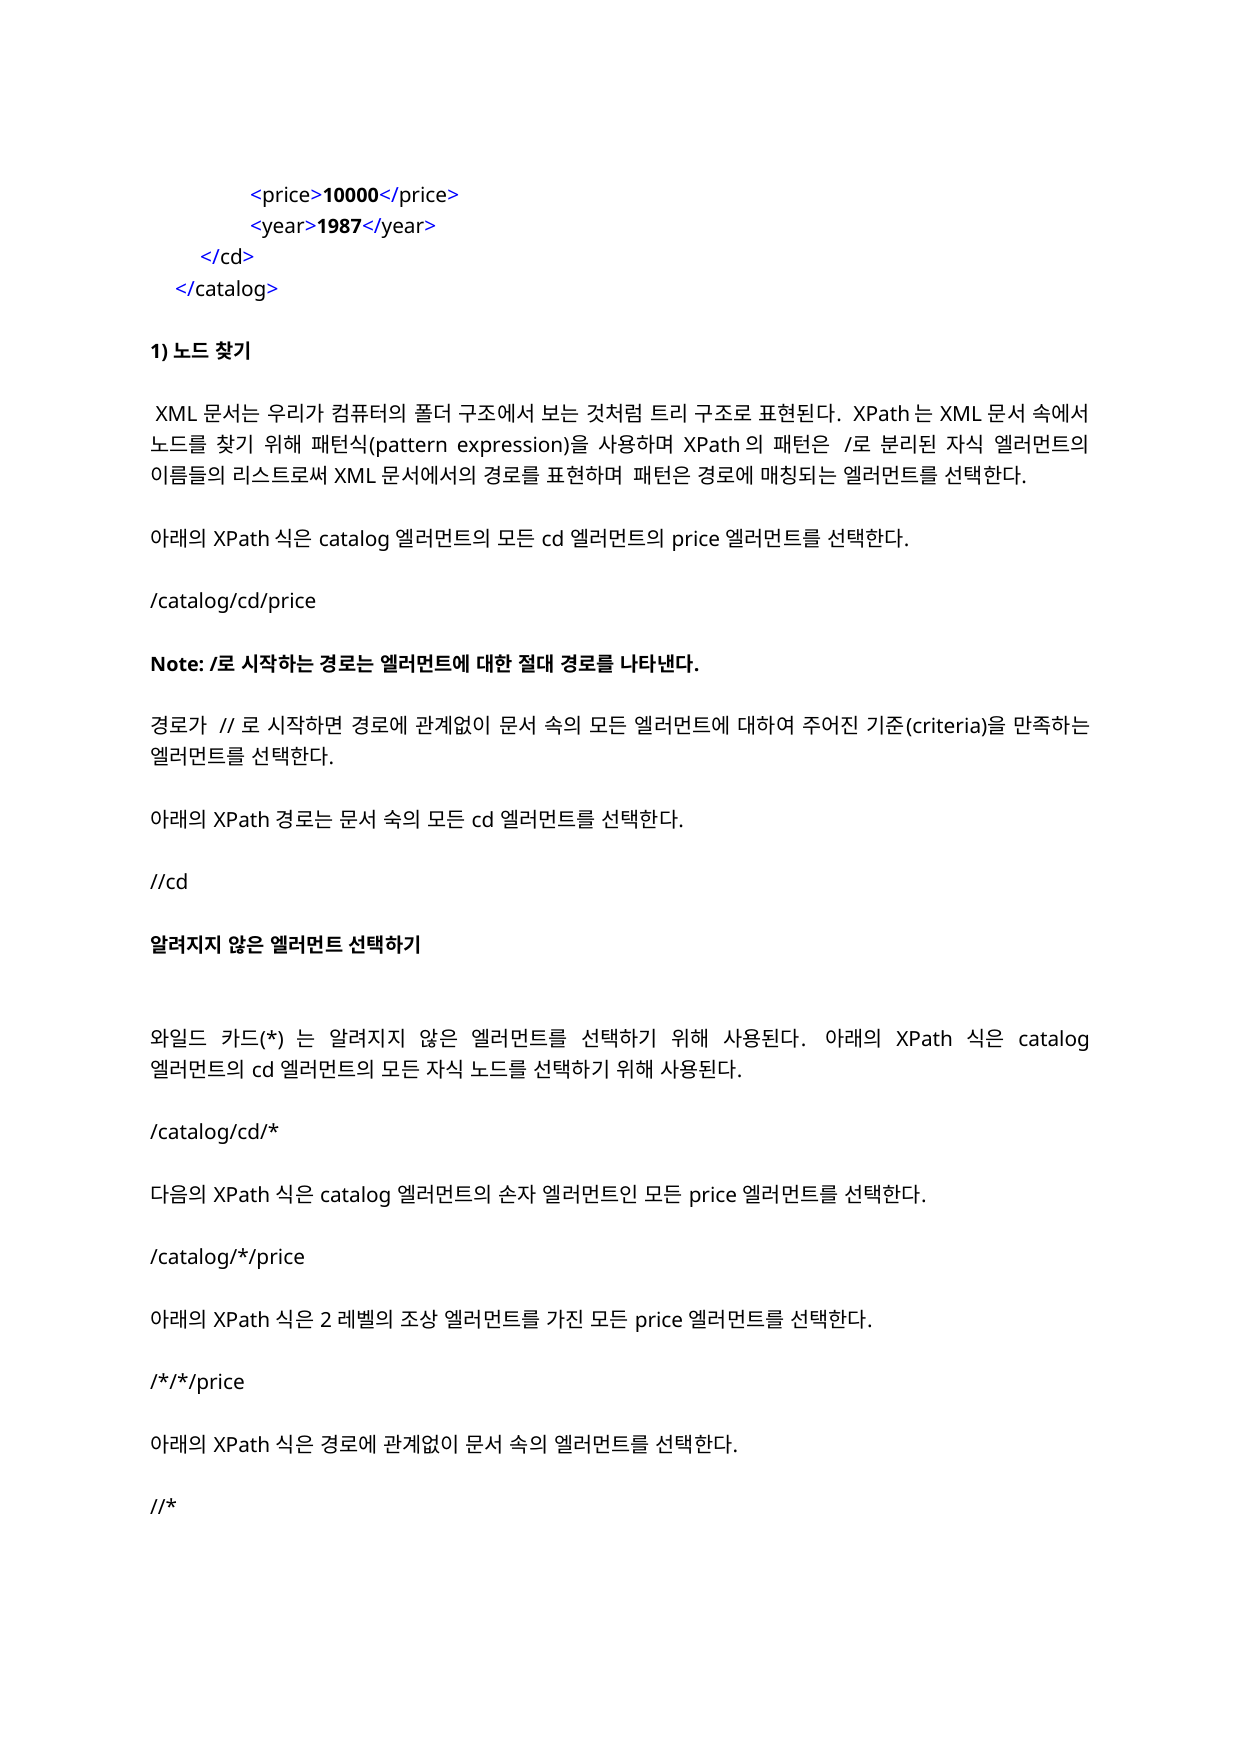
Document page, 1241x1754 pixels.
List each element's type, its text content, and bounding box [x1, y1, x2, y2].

text 아래의 XPath 경로는 문서 숙의 모든 cd 엘러먼트를 선택한다. [150, 802, 1090, 833]
text 아래의 XPath 식은 2 레벨의 조상 엘러먼트를 가진 모든 price 엘러먼트를 선택한다. [150, 1302, 1090, 1333]
text //* [150, 1490, 1090, 1521]
text 아래의 XPath식은 catalog 엘러먼트의 모든 cd 엘러먼트의 price 엘러먼트를 선택한다. [150, 521, 1090, 552]
text /*/*/price [150, 1365, 1090, 1396]
text Note: /로 시작하는 경로는 엘러먼트에 대한 절대 경로를 나타낸다. [150, 646, 1090, 677]
text 알려지지 않은 엘러먼트 선택하기 [150, 927, 1090, 958]
text </cd> [200, 240, 1003, 271]
text /catalog/cd/price [150, 583, 1090, 615]
text <price>10000</price> [250, 177, 978, 208]
text /catalog/cd/* [150, 1115, 1090, 1146]
text 경로가 // 로 시작하면 경로에 관계없이 문서 속의 모든 엘러먼트에 대하여 주어진 기준(criteria)을 만족하는 엘러먼트를 선택한다. [150, 708, 1090, 771]
text <year>1987</year> [250, 208, 978, 240]
text XML 문서는 우리가 컴퓨터의 폴더 구조에서 보는 것처럼 트리 구조로 표현된다. XPath는 XML 문서 속에서 노드를 찾기 위해 패턴식(pattern expression)을 사용하며 XPath의 패턴은 /로 분리된 자식 엘러먼트의 이름들의 리스트로써 XML 문서에서의 경로를 표현하며 패턴은 경로에 매칭되는 엘러먼트를 선택한다. [150, 396, 1090, 490]
text 와일드 카드(*) 는 알려지지 않은 엘러먼트를 선택하기 위해 사용된다. 아래의 XPath 식은 catalog 엘러먼트의 cd 엘러먼트의 모든 자식 노드를 선택하기 위해 사용된다. [150, 1021, 1090, 1083]
text 아래의 XPath 식은 경로에 관계없이 문서 속의 엘러먼트를 선택한다. [150, 1427, 1090, 1458]
text //cd [150, 865, 1090, 896]
text /catalog/*/price [150, 1240, 1090, 1271]
text </catalog> [175, 271, 1028, 302]
text 1) 노드 찾기 [150, 333, 1090, 365]
text 다음의 XPath 식은 catalog 엘러먼트의 손자 엘러먼트인 모든 price 엘러먼트를 선택한다. [150, 1177, 1090, 1208]
